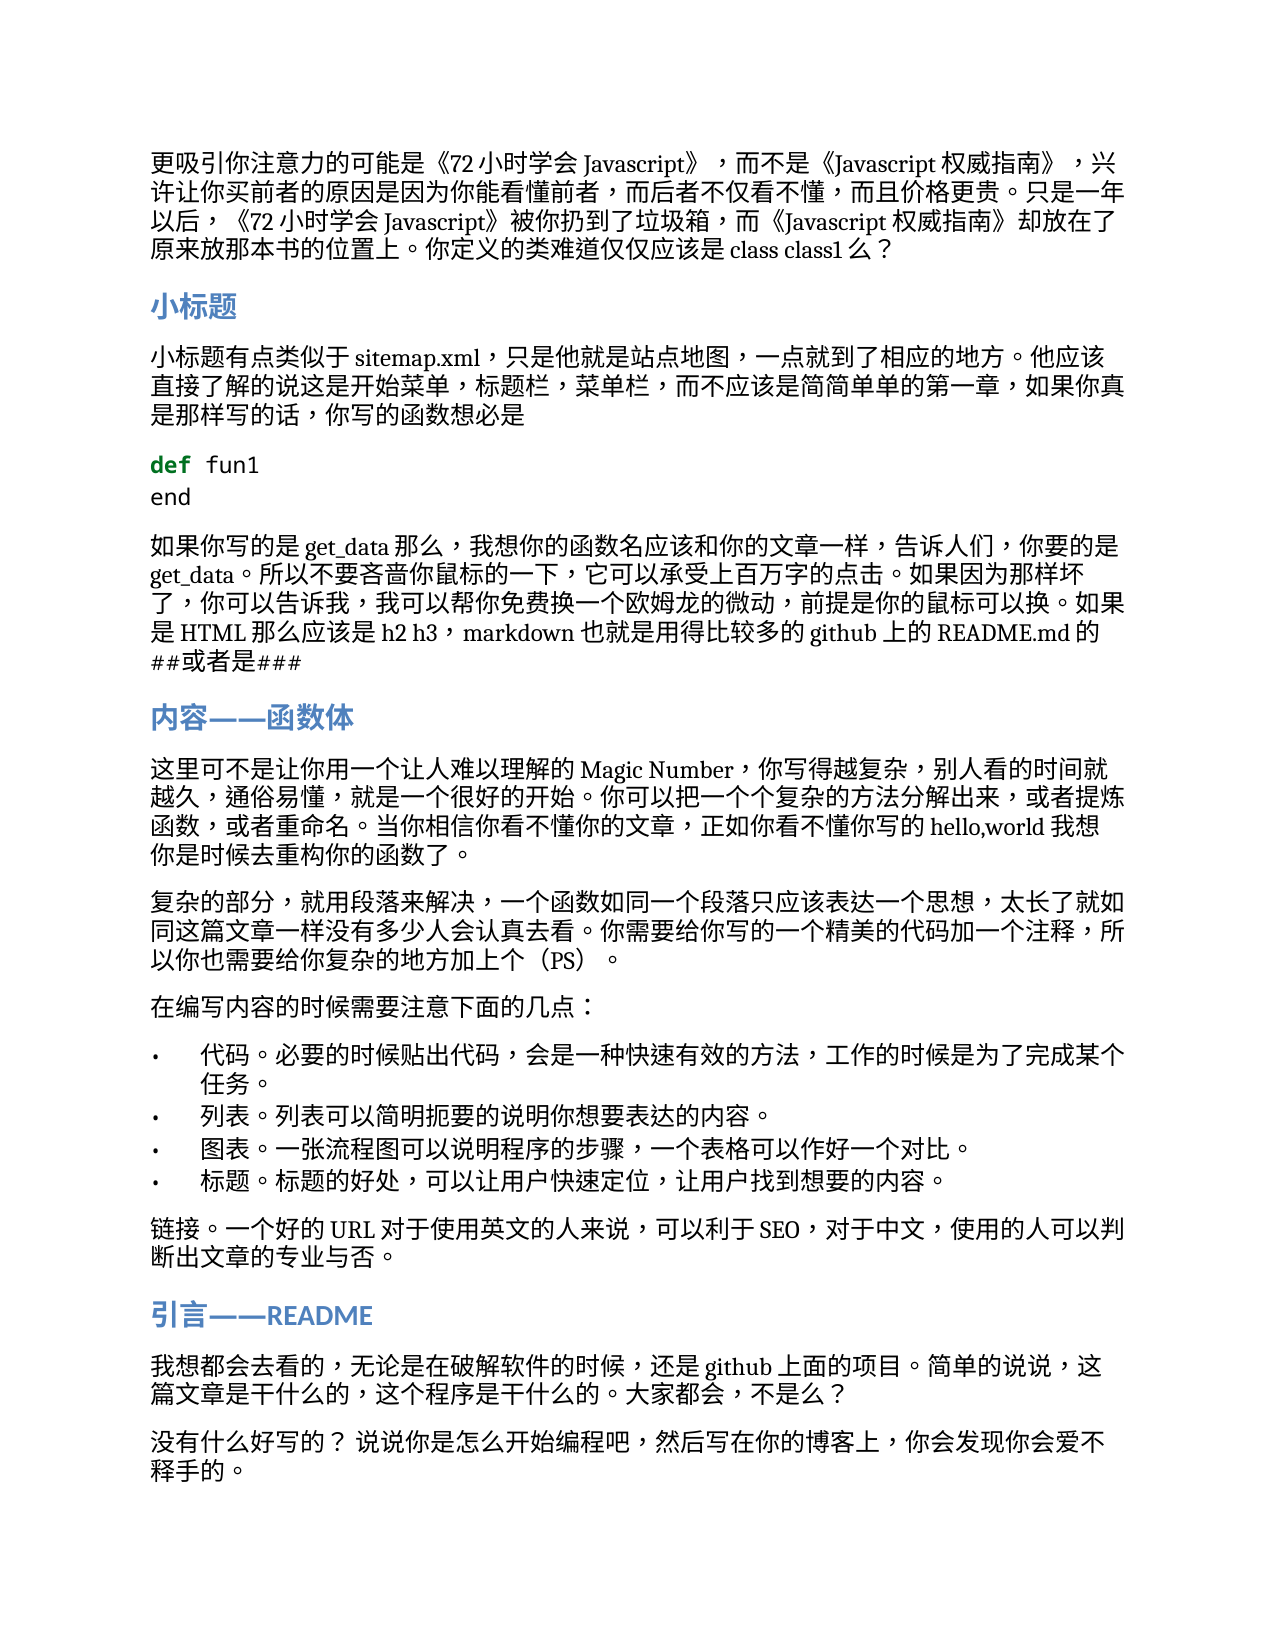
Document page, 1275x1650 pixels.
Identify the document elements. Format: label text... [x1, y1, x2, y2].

list 代码。必要的时候贴出代码，会是一种快速有效的方法，工作的时候是为了完成某个任务。 [150, 1042, 1125, 1099]
subtitle 小标题 [150, 286, 1125, 326]
text 我想都会去看的，无论是在破解软件的时候，还是github上面的项目。简单的说说，这篇文章是干什么的，这个程序是干什么的。大家都会，不是么？ [150, 1352, 1125, 1410]
list 标题。标题的好处，可以让用户快速定位，让用户找到想要的内容。 [150, 1168, 1125, 1197]
text 链接。一个好的URL对于使用英文的人来说，可以利于SEO，对于中文，使用的人可以判断出文章的专业与否。 [150, 1216, 1125, 1273]
text 复杂的部分，就用段落来解决，一个函数如同一个段落只应该表达一个思想，太长了就如同这篇文章一样没有多少人会认真去看。你需要给你写的一个精美的代码加一个注释，所以你也需要给你复杂的地方加上个（PS）。 [150, 889, 1125, 976]
list 列表。列表可以简明扼要的说明你想要表达的内容。 [150, 1103, 1125, 1132]
text 没有什么好写的？ 说说你是怎么开始编程吧，然后写在你的博客上，你会发现你会爱不释手的。 [150, 1429, 1125, 1486]
text 在编写内容的时候需要注意下面的几点： [150, 994, 1125, 1023]
text 这里可不是让你用一个让人难以理解的Magic Number，你写得越复杂，别人看的时间就越久，通俗易懂，就是一个很好的开始。你可以把一个个复杂的方法分解出来，或者提炼函数，或者重命名。当你相信你看不懂你的文章，正如你看不懂你写的hello,world我想你是时候去重构你的函数了。 [150, 756, 1125, 871]
subtitle 引言——README [150, 1294, 1125, 1334]
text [150, 150, 1125, 265]
text 如果你写的是get_data那么，我想你的函数名应该和你的文章一样，告诉人们，你要的是get_data。所以不要吝啬你鼠标的一下，它可以承受上百万字的点击。如果因为那样坏了，你可以告诉我，我可以帮你免费换一个欧姆龙的微动，前提是你的鼠标可以换。如果是HTML那么应该是h2 h3，markdown也就是用得比较多的github上的README.md的##或者是### [150, 533, 1125, 676]
text def fun1 end [150, 449, 1125, 512]
text 小标题有点类似于sitemap.xml，只是他就是站点地图，一点就到了相应的地方。他应该直接了解的说这是开始菜单，标题栏，菜单栏，而不应该是简简单单的第一章，如果你真是那样写的话，你写的函数想必是 [150, 344, 1125, 431]
subtitle 内容——函数体 [150, 697, 1125, 737]
list 图表。一张流程图可以说明程序的步骤，一个表格可以作好一个对比。 [150, 1136, 1125, 1164]
